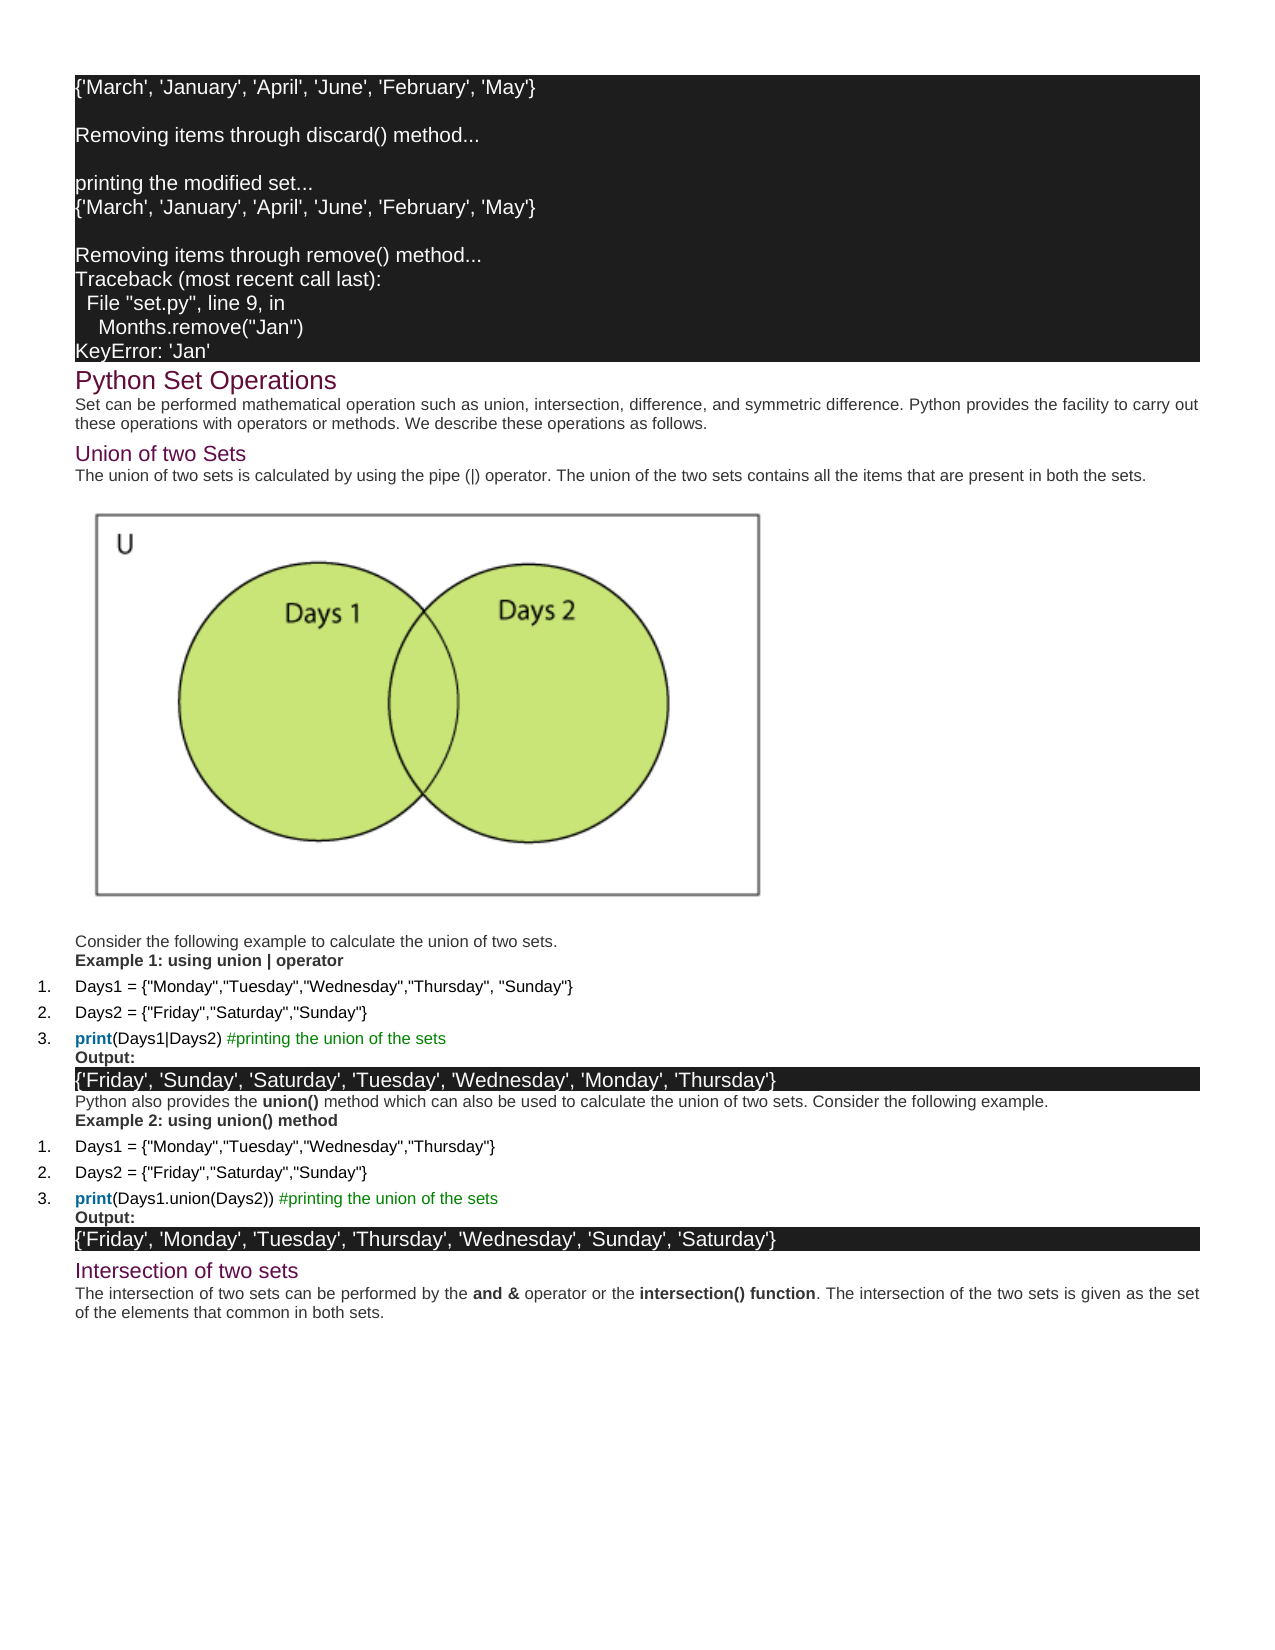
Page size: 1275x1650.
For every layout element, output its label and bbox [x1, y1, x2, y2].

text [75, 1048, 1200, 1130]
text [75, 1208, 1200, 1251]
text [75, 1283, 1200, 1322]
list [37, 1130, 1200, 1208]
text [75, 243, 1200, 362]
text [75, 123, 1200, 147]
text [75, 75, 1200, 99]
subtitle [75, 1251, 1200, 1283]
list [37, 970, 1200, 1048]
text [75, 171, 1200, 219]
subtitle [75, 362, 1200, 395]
picture [75, 485, 784, 928]
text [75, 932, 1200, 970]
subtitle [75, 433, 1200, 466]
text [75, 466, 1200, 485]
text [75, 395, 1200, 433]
